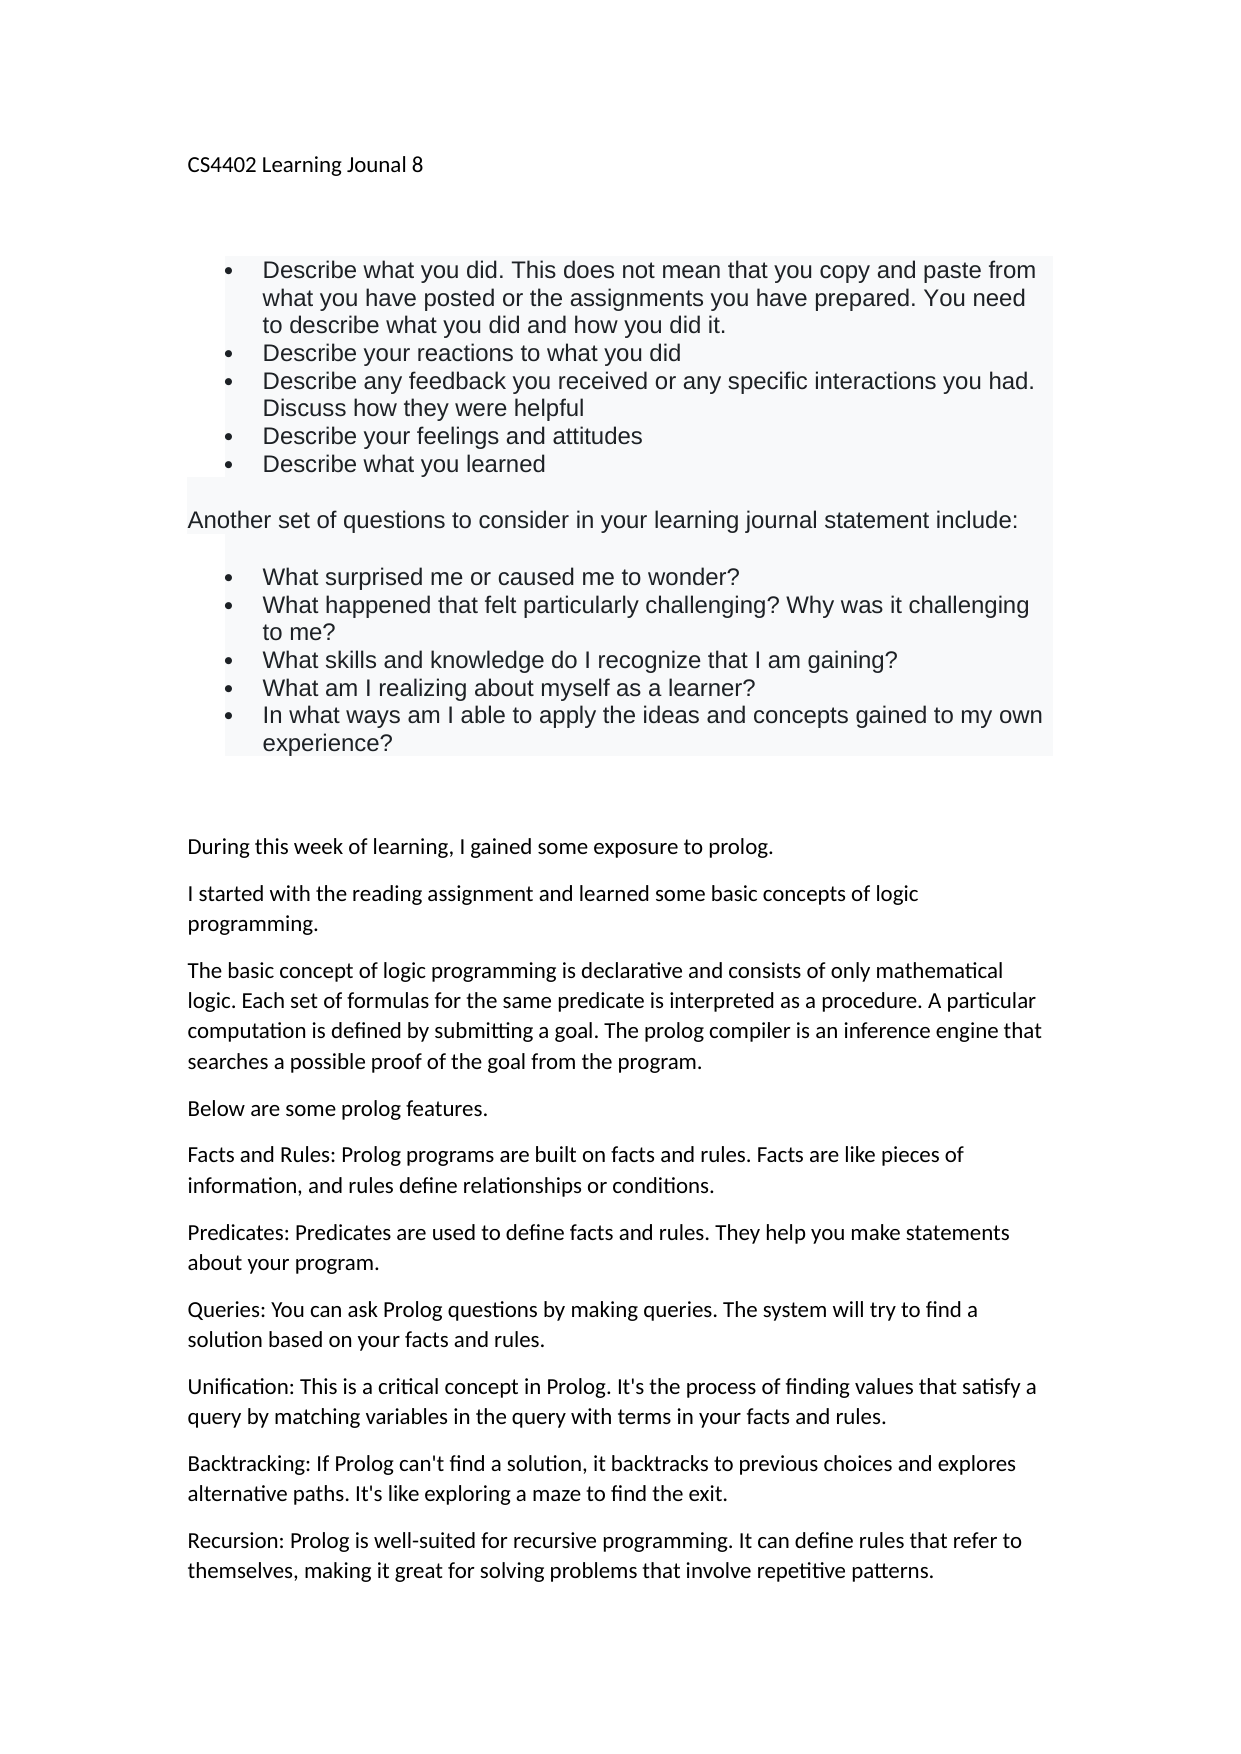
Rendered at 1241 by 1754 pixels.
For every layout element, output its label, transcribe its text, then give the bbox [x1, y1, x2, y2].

list Describe what you learned [225, 449, 1053, 477]
text Predicates: Predicates are used to define facts and rules. They help you make statements about your program. [187, 1218, 1053, 1276]
list Describe any feedback you received or any specific interactions you had. Discuss how they were helpful [225, 367, 1053, 422]
text Unification: This is a critical concept in Prolog. It's the process of finding values that satisfy a query by matching variables in the query with terms in your facts and rules. [187, 1372, 1053, 1430]
text Recursion: Prolog is well-suited for recursive programming. It can define rules that refer to themselves, making it great for solving problems that involve repetitive patterns. [187, 1526, 1053, 1584]
list Describe your reactions to what you did [225, 339, 1053, 367]
list In what ways am I able to apply the ideas and concepts gained to my own experience? [225, 701, 1053, 756]
list What surprised me or caused me to wonder? [225, 563, 1053, 591]
text Facts and Rules: Prolog programs are built on facts and rules. Facts are like pieces of information, and rules define relationships or conditions. [187, 1141, 1053, 1199]
list Describe your feelings and attitudes [225, 422, 1053, 449]
text Queries: You can ask Prolog questions by making queries. The system will try to find a solution based on your facts and rules. [187, 1295, 1053, 1353]
text Backtracking: If Prolog can't find a solution, it backtracks to previous choices and explores alternative paths. It's like exploring a maze to find the exit. [187, 1449, 1053, 1507]
list What skills and knowledge do I recognize that I am gaining? [225, 646, 1053, 673]
text During this week of learning, I gained some exposure to prolog. [187, 832, 1053, 860]
text I started with the reading assignment and learned some basic concepts of logic programming. [187, 879, 1053, 937]
list Describe what you did. This does not mean that you copy and paste from what you have posted or the assignments you have prepared. You need to describe what you did and how you did it. [225, 256, 1053, 339]
text The basic concept of logic programming is declarative and consists of only mathematical logic. Each set of formulas for the same predicate is interpreted as a procedure. A particular computation is defined by submitting a goal. The prolog compiler is an inference engine that searches a possible proof of the goal from the program. [187, 956, 1053, 1075]
list What happened that felt particularly challenging? Why was it challenging to me? [225, 591, 1053, 646]
text CS4402 Learning Jounal 8 [187, 150, 1053, 178]
list What am I realizing about myself as a learner? [225, 673, 1053, 701]
text Below are some prolog features. [187, 1094, 1053, 1122]
text Another set of questions to consider in your learning journal statement include: [187, 506, 1053, 534]
